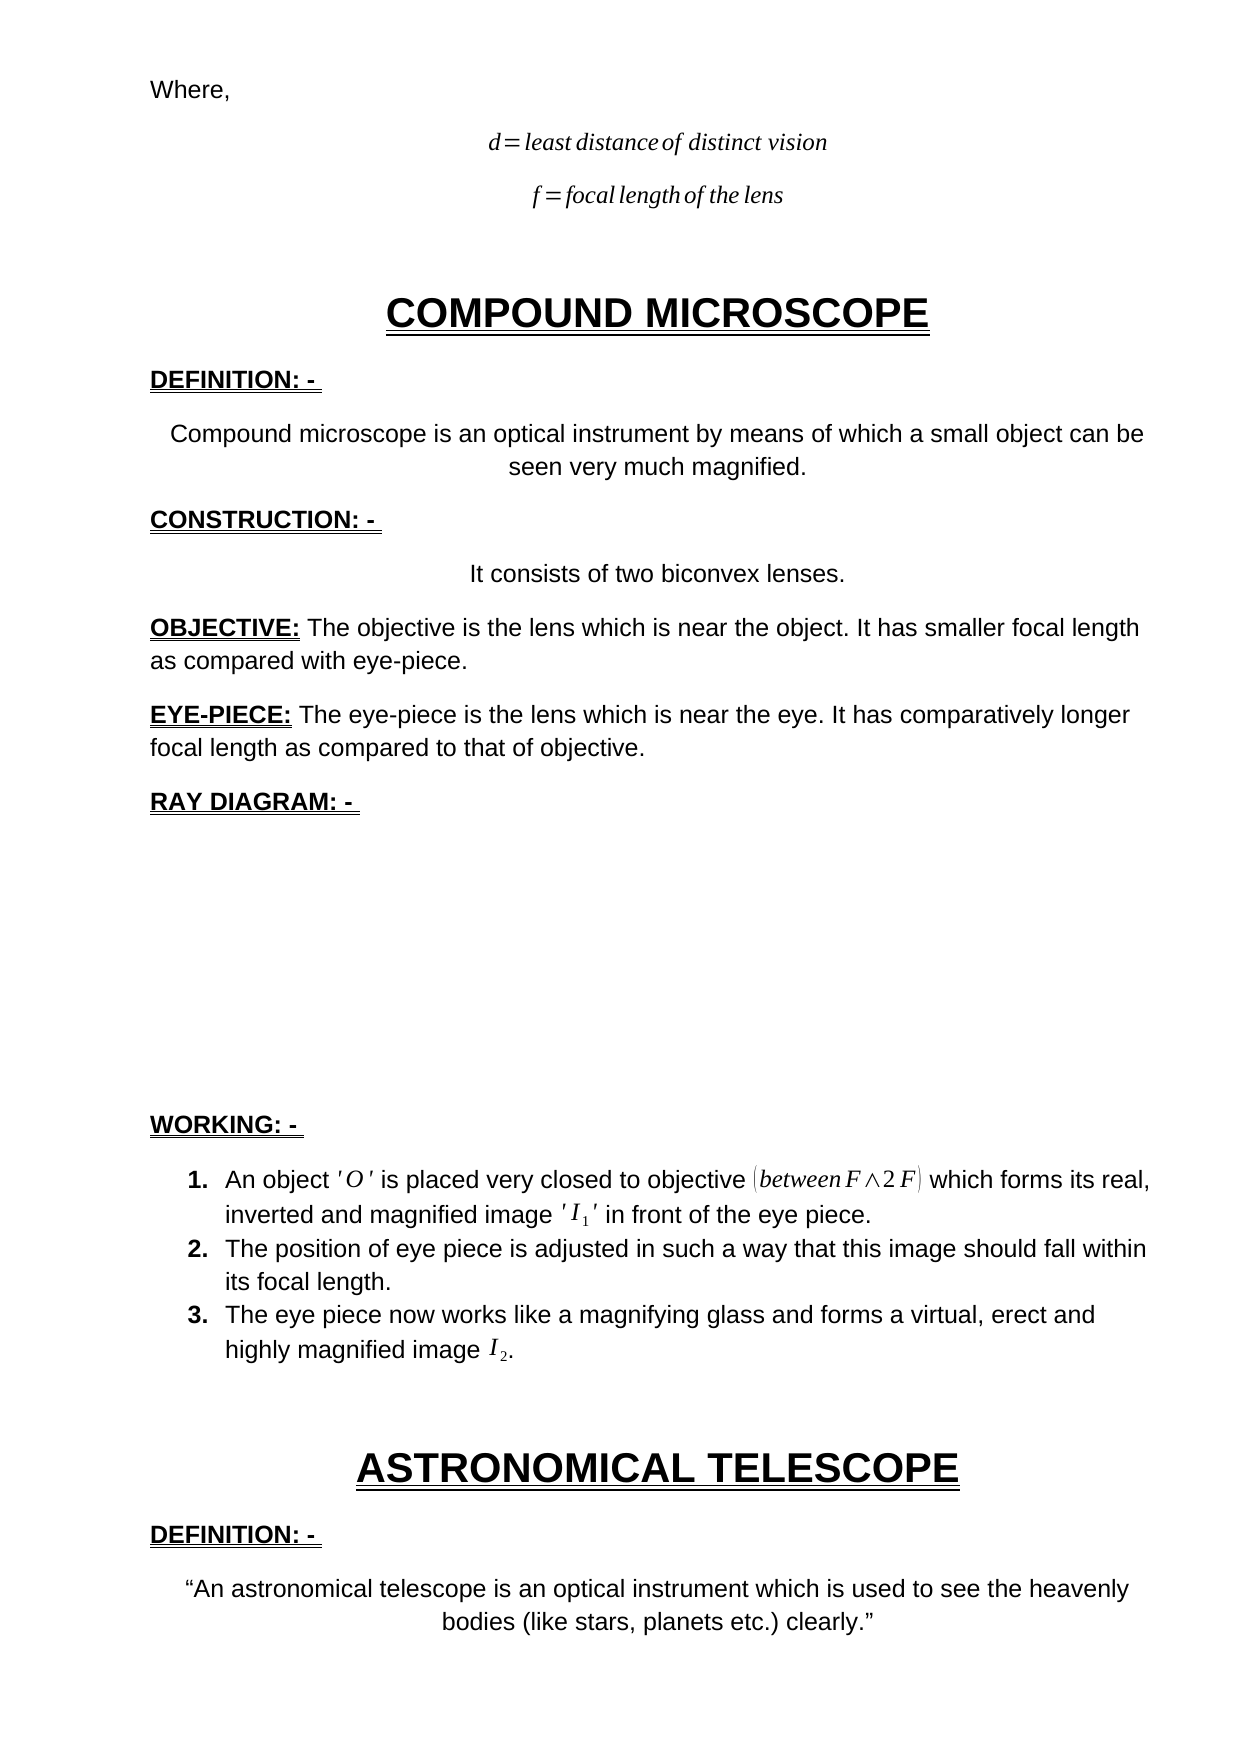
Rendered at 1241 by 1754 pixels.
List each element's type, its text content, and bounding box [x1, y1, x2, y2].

text Where, [150, 75, 1165, 104]
text DEFINITION: - [150, 1520, 1165, 1548]
text WORKING: - [150, 1110, 1165, 1139]
text RAY DIAGRAM: - [150, 787, 1165, 816]
text ASTRONOMICAL TELESCOPE [150, 1444, 1165, 1492]
text EYE-PIECE: The eye-piece is the lens which is near the eye. It has comparatively longer focal length as compared to that of objective. [150, 700, 1165, 762]
text Compound microscope is an optical instrument by means of which a small object can be seen very much magnified. [150, 418, 1165, 480]
text OBJECTIVE: The objective is the lens which is near the object. It has smaller focal length as compared with eye-piece. [150, 613, 1165, 675]
text “An astronomical telescope is an optical instrument which is used to see the heavenly bodies (like stars, planets etc.) clearly.” [150, 1573, 1165, 1635]
text It consists of two biconvex lenses. [150, 559, 1165, 588]
text DEFINITION: - [150, 365, 1165, 393]
text COMPOUND MICROSCOPE [150, 289, 1165, 337]
list The eye piece now works like a magnifying glass and forms a virtual, erect and highly magnified image . [187, 1300, 1165, 1365]
text CONSTRUCTION: - [150, 505, 1165, 534]
list An object is placed very closed to objective which forms its real, inverted and magnified image in front of the eye piece. [187, 1164, 1165, 1230]
list The position of eye piece is adjusted in such a way that this image should fall within its focal length. [187, 1234, 1165, 1296]
